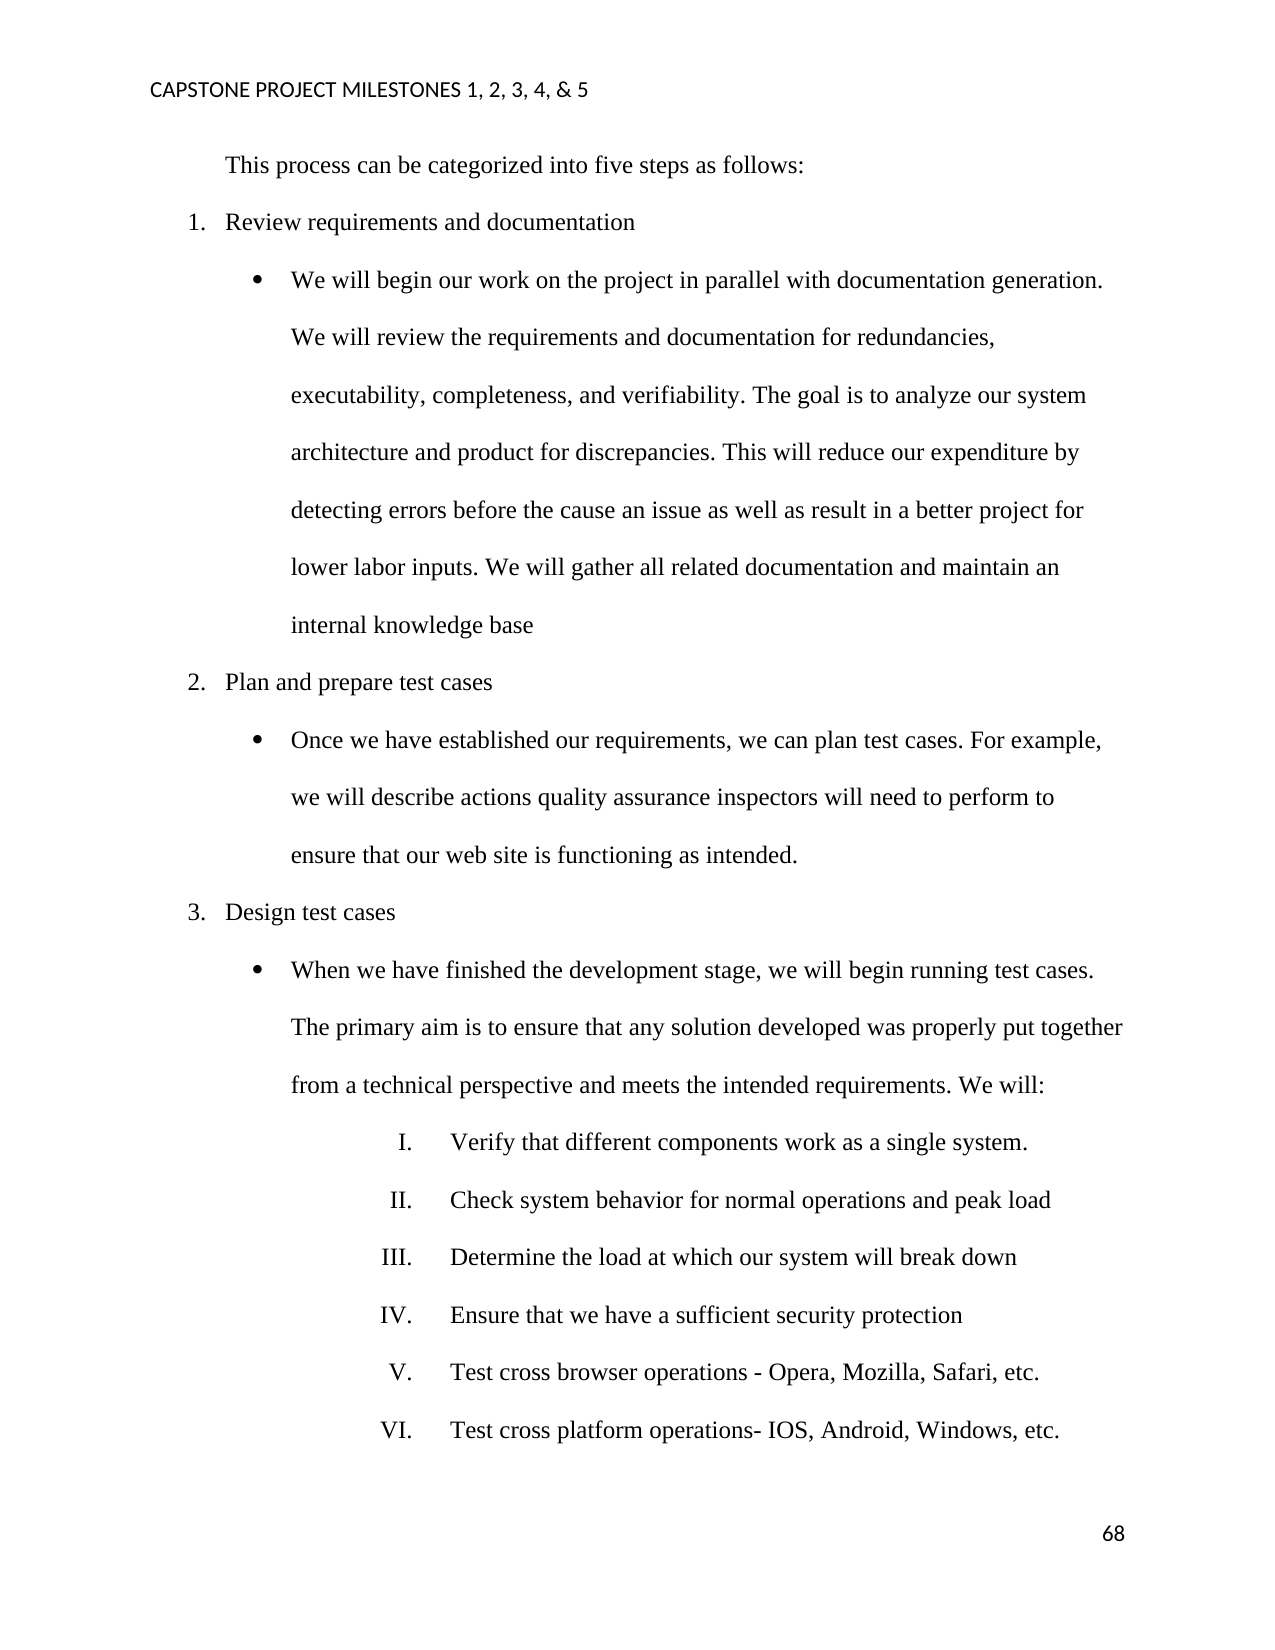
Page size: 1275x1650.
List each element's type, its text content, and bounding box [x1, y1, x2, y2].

list Design test cases [187, 897, 1125, 926]
list Verify that different components work as a single system. [412, 1127, 1125, 1156]
list Test cross platform operations- IOS, Android, Windows, etc. [412, 1415, 1125, 1444]
text This process can be categorized into five steps as follows: [150, 150, 1125, 179]
list Determine the load at which our system will break down [412, 1242, 1125, 1271]
list We will begin our work on the project in parallel with documentation generation. We will review the requirements and documentation for redundancies, executability, completeness, and verifiability. The goal is to analyze our system architecture and product for discrepancies. This will reduce our expenditure by detecting errors before the cause an issue as well as result in a better project for lower labor inputs. We will gather all related documentation and maintain an internal knowledge base [253, 265, 1125, 639]
list Check system behavior for normal operations and peak load [412, 1185, 1125, 1214]
list When we have finished the development stage, we will begin running test cases. The primary aim is to ensure that any solution developed was properly put together from a technical perspective and meets the intended requirements. We will: [253, 955, 1125, 1099]
list Test cross browser operations - Opera, Mozilla, Safari, etc. [412, 1357, 1125, 1386]
list Review requirements and documentation [187, 207, 1125, 236]
list Once we have established our requirements, we can plan test cases. For example, we will describe actions quality assurance inspectors will need to perform to ensure that our web site is functioning as intended. [253, 725, 1125, 869]
list Plan and prepare test cases [187, 667, 1125, 696]
list Ensure that we have a sufficient security protection [412, 1300, 1125, 1329]
